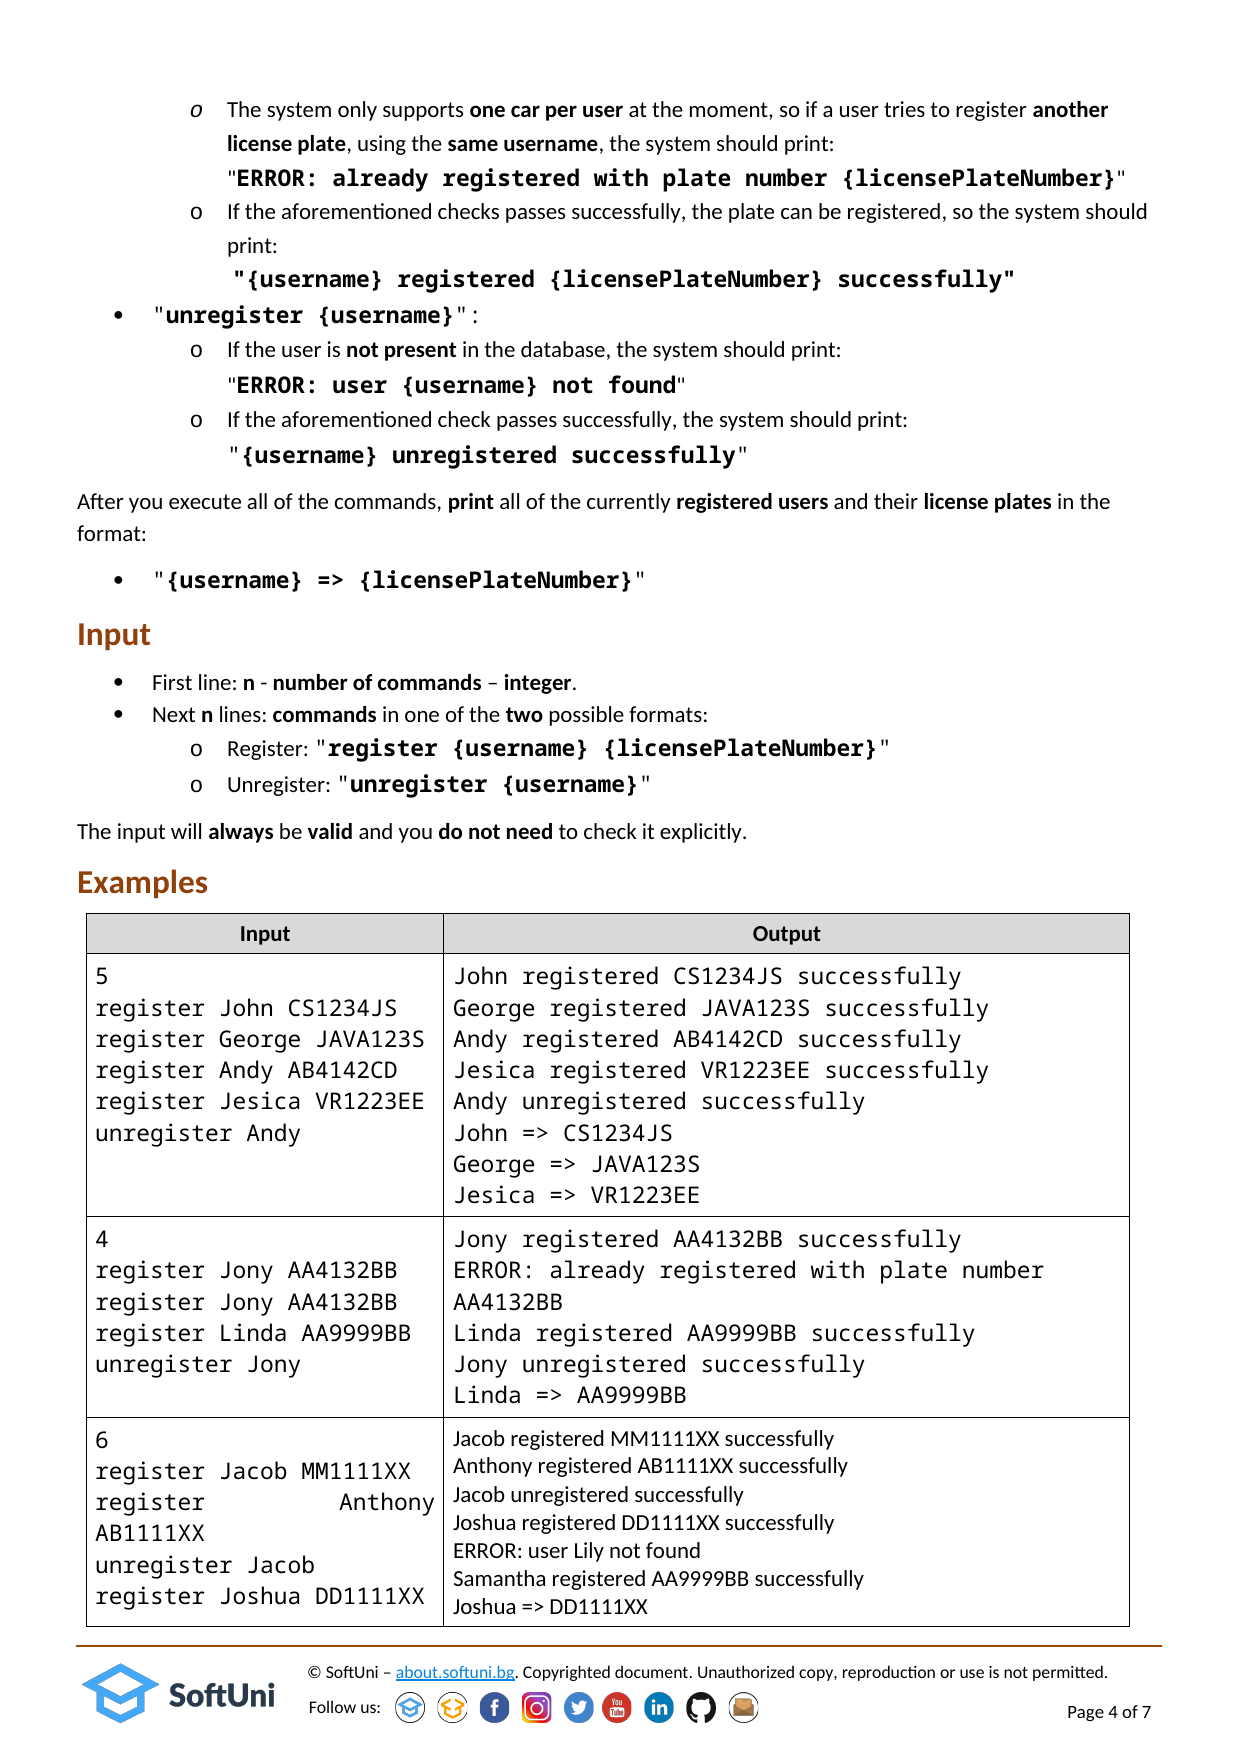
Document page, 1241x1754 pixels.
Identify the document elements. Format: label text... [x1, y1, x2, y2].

list "unregister {username}": [114, 299, 1163, 331]
picture [395, 1692, 425, 1723]
list Register: "register {username} {licensePlateNumber}" [189, 732, 1163, 763]
list If the aforementioned checks passes successfully, the plate can be registered, so the system should print: "{username} registered {licensePlateNumber} successfully" [189, 197, 1163, 295]
list Unregister: "unregister {username}" [189, 768, 1163, 799]
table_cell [444, 1418, 1129, 1626]
picture [522, 1692, 552, 1723]
table_header Input [87, 914, 443, 953]
list First line: n - number of commands – integer. [114, 668, 1163, 696]
picture [665, 1692, 674, 1701]
text After you execute all of the commands, print all of the currently registered users and their license plates in the format: [77, 487, 1163, 548]
text The input will always be valid and you do not need to check it explicitly. [77, 817, 1163, 845]
list "{username} => {licensePlateNumber}" [114, 564, 1163, 596]
picture [665, 1714, 674, 1723]
table_cell John registered CS1234JS successfully George registered JAVA123S successfully Andy registered AB4142CD successfully Jesica registered VR1223EE successfully Andy unregistered successfully John => CS1234JS George => JAVA123S Jesica => VR1223EE [444, 954, 1129, 1216]
picture [437, 1692, 468, 1723]
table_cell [87, 1418, 443, 1626]
table_cell 5 register John CS1234JS register George JAVA123S register Andy AB4142CD register Jesica VR1223EE unregister Andy [87, 954, 443, 1216]
picture [644, 1692, 653, 1701]
picture [75, 1658, 281, 1729]
picture [564, 1692, 594, 1723]
picture [602, 1692, 632, 1723]
list Next n lines: commands in one of the two possible formats: [114, 700, 1163, 728]
table_header Output [444, 914, 1129, 953]
table_cell 4 register Jony AA4132BB register Jony AA4132BB register Linda AA9999BB unregister Jony [87, 1217, 443, 1417]
picture [479, 1692, 510, 1723]
subtitle Examples [77, 861, 1163, 902]
picture [728, 1692, 759, 1723]
picture [658, 1705, 667, 1714]
table_cell Jony registered AA4132BB successfully ERROR: already registered with plate number AA4132BB Linda registered AA9999BB successfully Jony unregistered successfully Linda => AA9999BB [444, 1217, 1129, 1417]
list If the user is not present in the database, the system should print: "ERROR: user {username} not found" [189, 335, 1163, 400]
picture [686, 1692, 716, 1723]
picture [644, 1714, 653, 1723]
list If the aforementioned check passes successfully, the system should print: "{username} unregistered successfully" [189, 405, 1163, 470]
subtitle Input [77, 613, 1163, 653]
list The system only supports one car per user at the moment, so if a user tries to register another license plate, using the same username, the system should print: "ERROR: already registered with plate number {licensePlateNumber}" [189, 95, 1163, 193]
